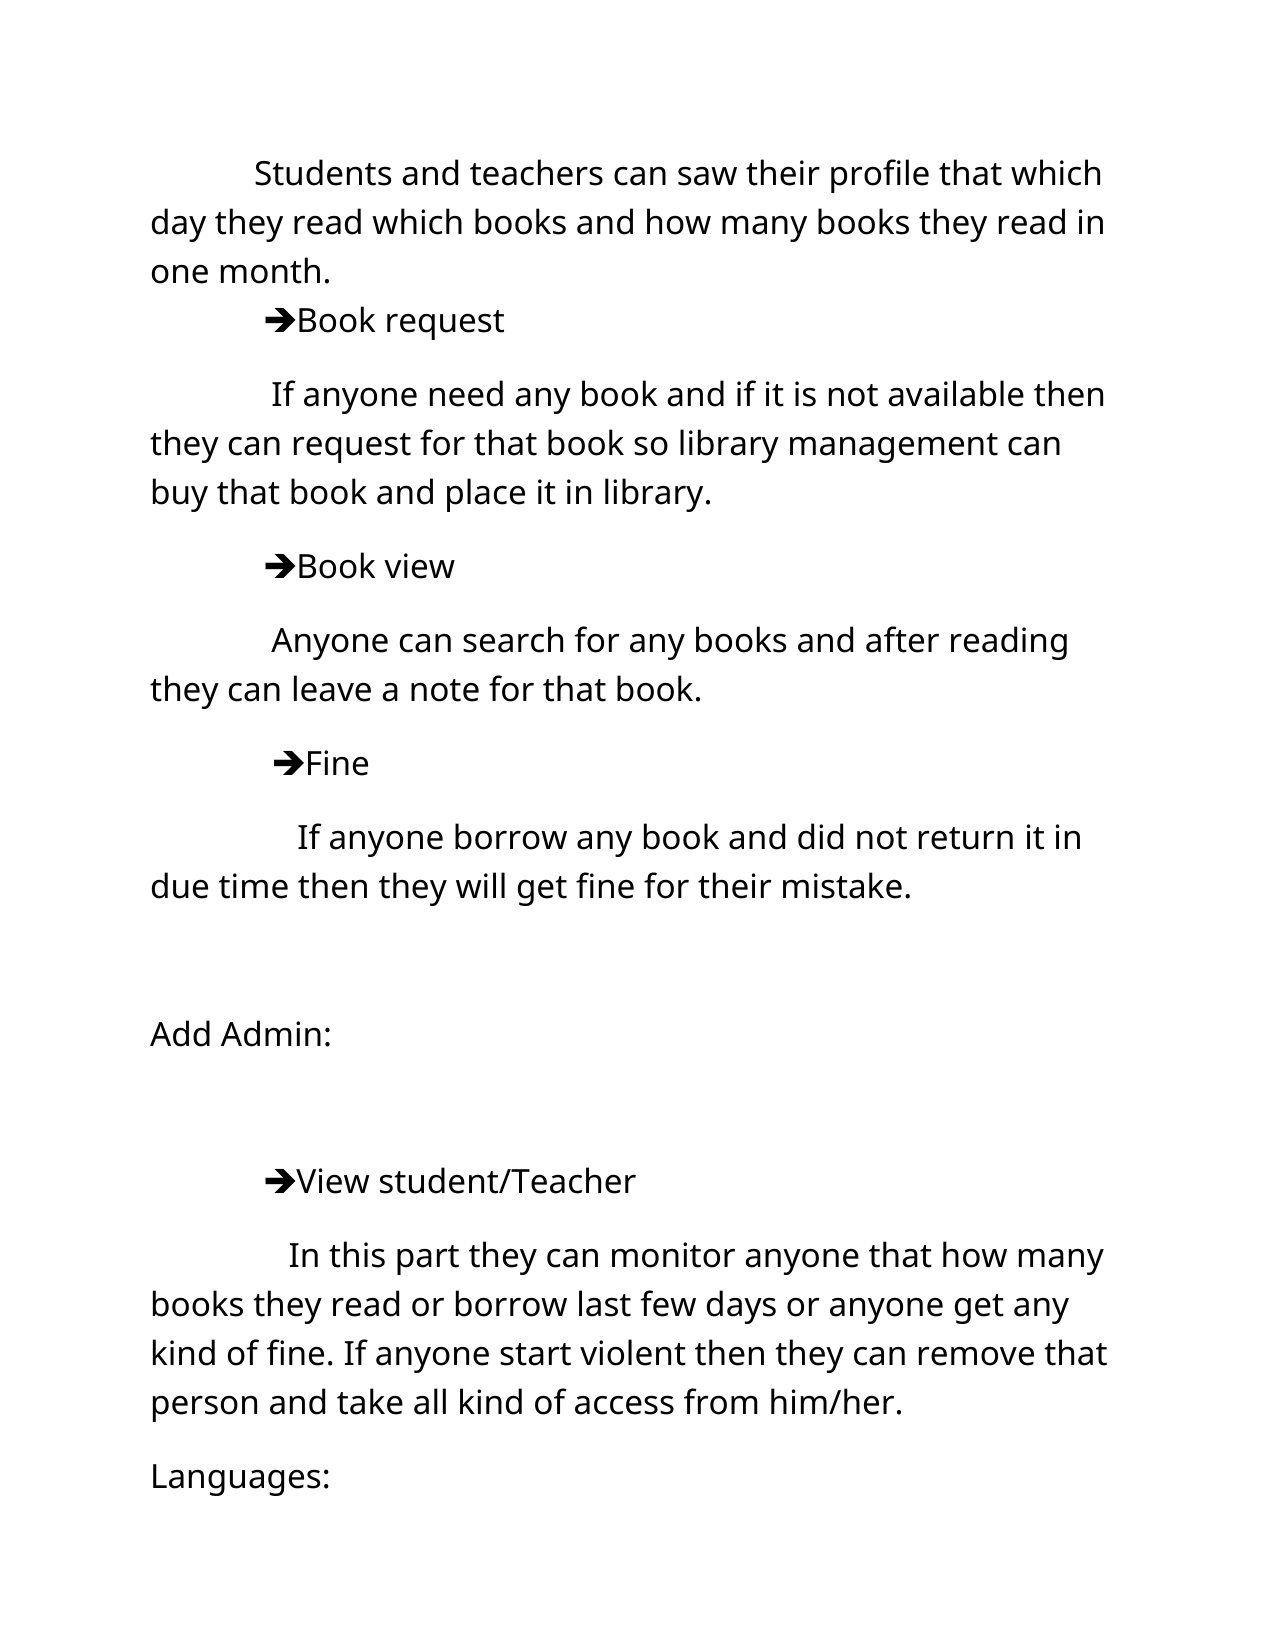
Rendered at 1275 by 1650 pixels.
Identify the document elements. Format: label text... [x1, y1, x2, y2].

subtitle Languages: [150, 1453, 1125, 1498]
subtitle Anyone can search for any books and after reading they can leave a note for that book. [150, 617, 1125, 711]
subtitle In this part they can monitor anyone that how many books they read or borrow last few days or anyone get any kind of fine. If anyone start violent then they can remove that person and take all kind of access from him/her. [150, 1232, 1125, 1424]
subtitle View student/Teacher [150, 1158, 1125, 1204]
subtitle Students and teachers can saw their profile that which day they read which books and how many books they read in one month. Book request [150, 150, 1125, 342]
subtitle Book view [150, 543, 1125, 588]
subtitle If anyone borrow any book and did not return it in due time then they will get fine for their mistake. [150, 813, 1125, 908]
subtitle Fine [150, 739, 1125, 785]
subtitle Add Admin: [150, 1010, 1125, 1056]
subtitle If anyone need any book and if it is not available then they can request for that book so library management can buy that book and place it in library. [150, 371, 1125, 514]
